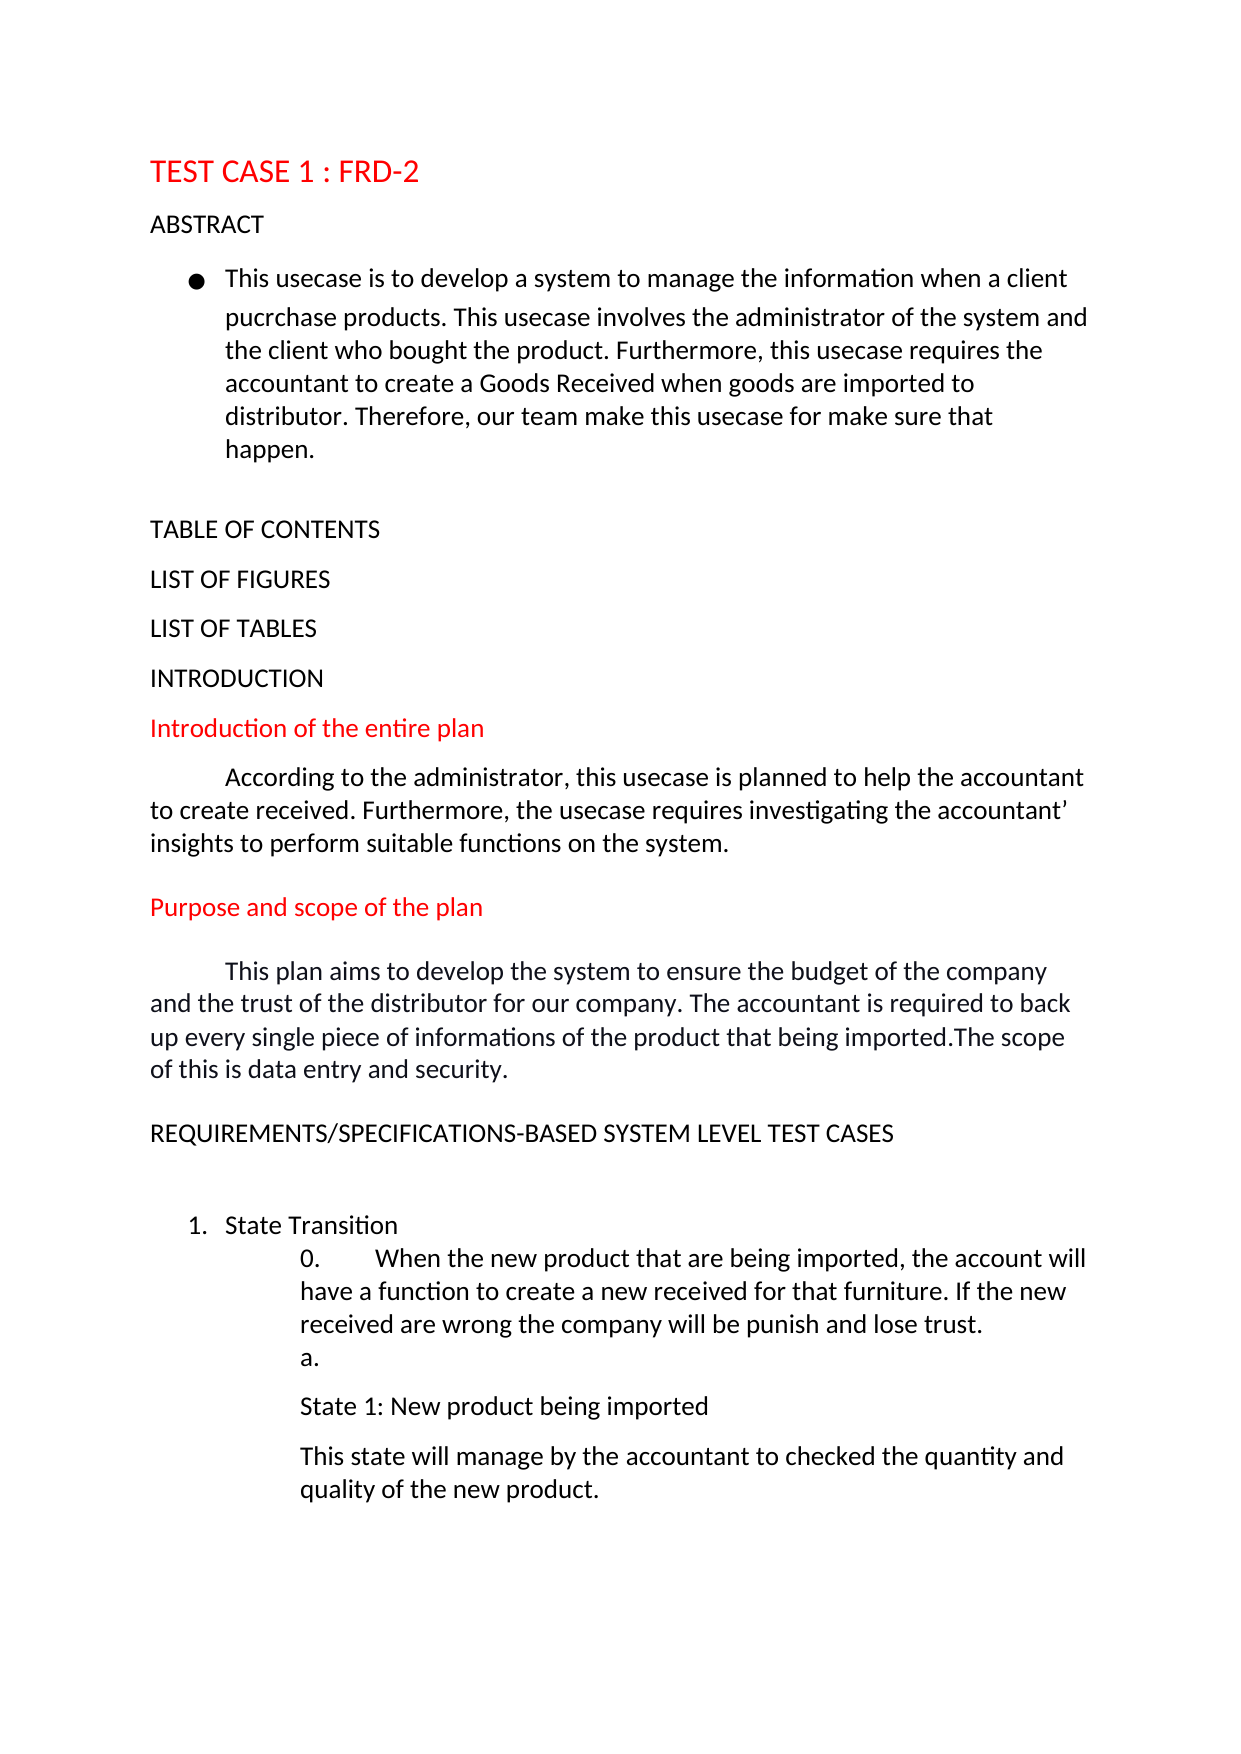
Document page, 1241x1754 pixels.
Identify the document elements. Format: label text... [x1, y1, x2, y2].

text LIST OF TABLES [150, 611, 1090, 644]
text TABLE OF CONTENTS [150, 512, 1090, 545]
text According to the administrator, this usecase is planned to help the accountant to create received. Furthermore, the usecase requires investigating the accountant’ insights to perform suitable functions on the system. [150, 761, 1090, 859]
list This usecase is to develop a system to manage the information when a client pucrchase products. This usecase involves the administrator of the system and the client who bought the product. Furthermore, this usecase requires the accountant to create a Goods Received when goods are imported to distributor. Therefore, our team make this usecase for make sure that happen. [187, 257, 1090, 465]
text This state will manage by the accountant to checked the quantity and quality of the new product. [300, 1439, 1090, 1505]
text TEST CASE 1 : FRD-2 [150, 150, 1090, 191]
list State Transition [187, 1208, 1090, 1241]
text State 1: New product being imported [300, 1389, 1090, 1423]
text This plan aims to develop the system to ensure the budget of the company and the trust of the distributor for our company. The accountant is required to back up every single piece of informations of the product that being imported.The scope of this is data entry and security. [150, 954, 1090, 1086]
text Purpose and scope of the plan [150, 890, 1090, 923]
text Introduction of the entire plan [150, 711, 1090, 744]
text REQUIREMENTS/SPECIFICATIONS-BASED SYSTEM LEVEL TEST CASES [150, 1116, 1090, 1149]
text ABSTRACT [150, 207, 1090, 240]
text LIST OF FIGURES [150, 562, 1090, 595]
list When the new product that are being imported, the account will have a function to create a new received for that furniture. If the new received are wrong the company will be punish and lose trust. [300, 1241, 1090, 1340]
text INTRODUCTION [150, 661, 1090, 694]
